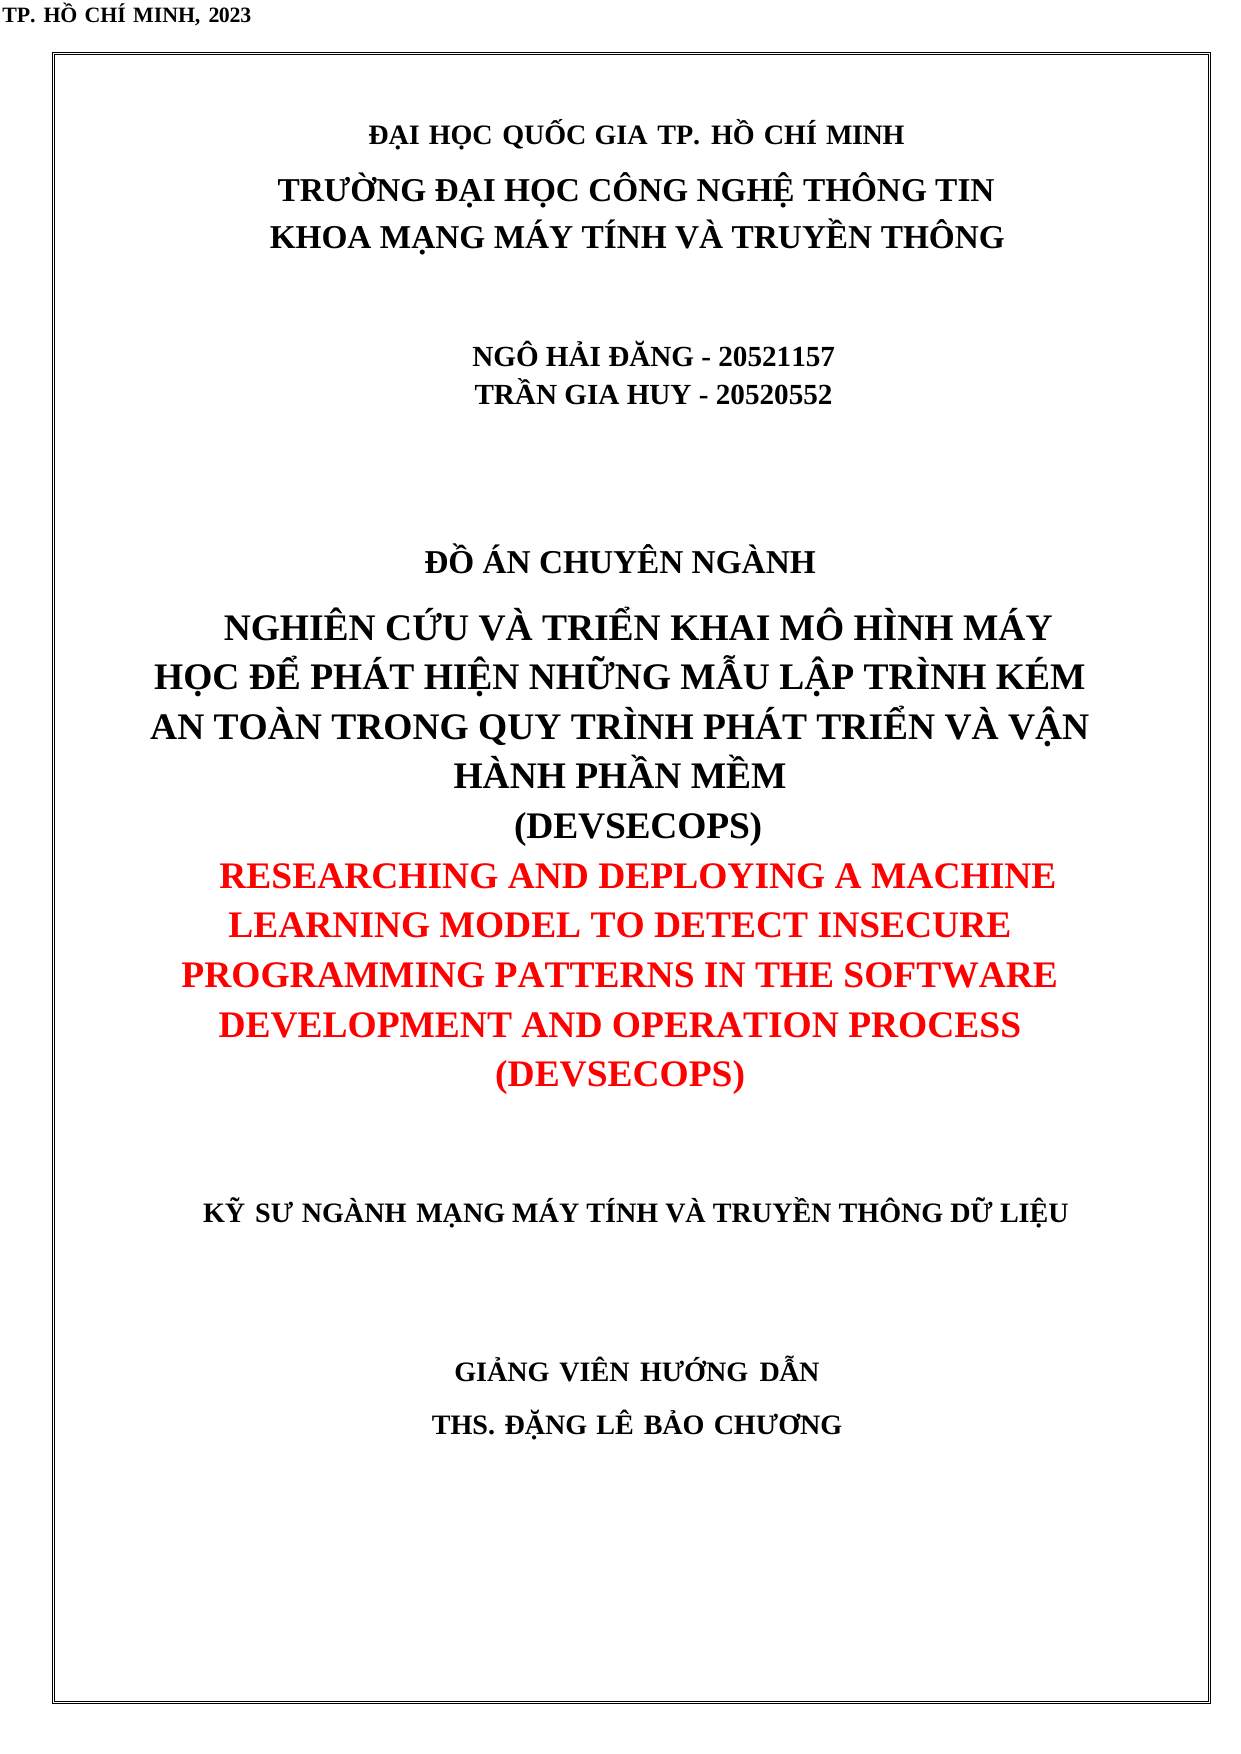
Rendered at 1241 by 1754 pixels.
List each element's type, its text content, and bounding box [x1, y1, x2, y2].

text KỸ SƯ NGÀNH MẠNG MÁY TÍNH VÀ TRUYỀN THÔNG DỮ LIỆU [96, 1196, 1176, 1228]
text NGÔ HẢI ĐĂNG - 20521157 [96, 339, 1208, 372]
text TRƯỜNG ĐẠI HỌC CÔNG NGHỆ THÔNG TIN KHOA MẠNG MÁY TÍNH VÀ TRUYỀN THÔNG [266, 170, 1006, 255]
text NGHIÊN CỨU VÀ TRIỂN KHAI MÔ HÌNH MÁY HỌC ĐỂ PHÁT HIỆN NHỮNG MẪU LẬP TRÌNH KÉM AN TOÀN TRONG QUY TRÌNH PHÁT TRIỂN VÀ VẬN HÀNH PHẦN MỀM [140, 605, 1099, 797]
text RESEARCHING AND DEPLOYING A MACHINE LEARNING MODEL TO DETECT INSECURE PROGRAMMING PATTERNS IN THE SOFTWARE DEVELOPMENT AND OPERATION PROCESS (DEVSECOPS) [140, 853, 1099, 1095]
text ĐẠI HỌC QUỐC GIA TP. HỒ CHÍ MINH [96, 118, 1177, 151]
text TRẦN GIA HUY - 20520552 [96, 377, 1208, 411]
text THS. ĐẶNG LÊ BẢO CHƯƠNG [96, 1408, 1178, 1440]
text GIẢNG VIÊN HƯỚNG DẪN [96, 1355, 1178, 1388]
text (DEVSECOPS) [140, 804, 1099, 847]
text ĐỒ ÁN CHUYÊN NGÀNH [424, 542, 1208, 580]
